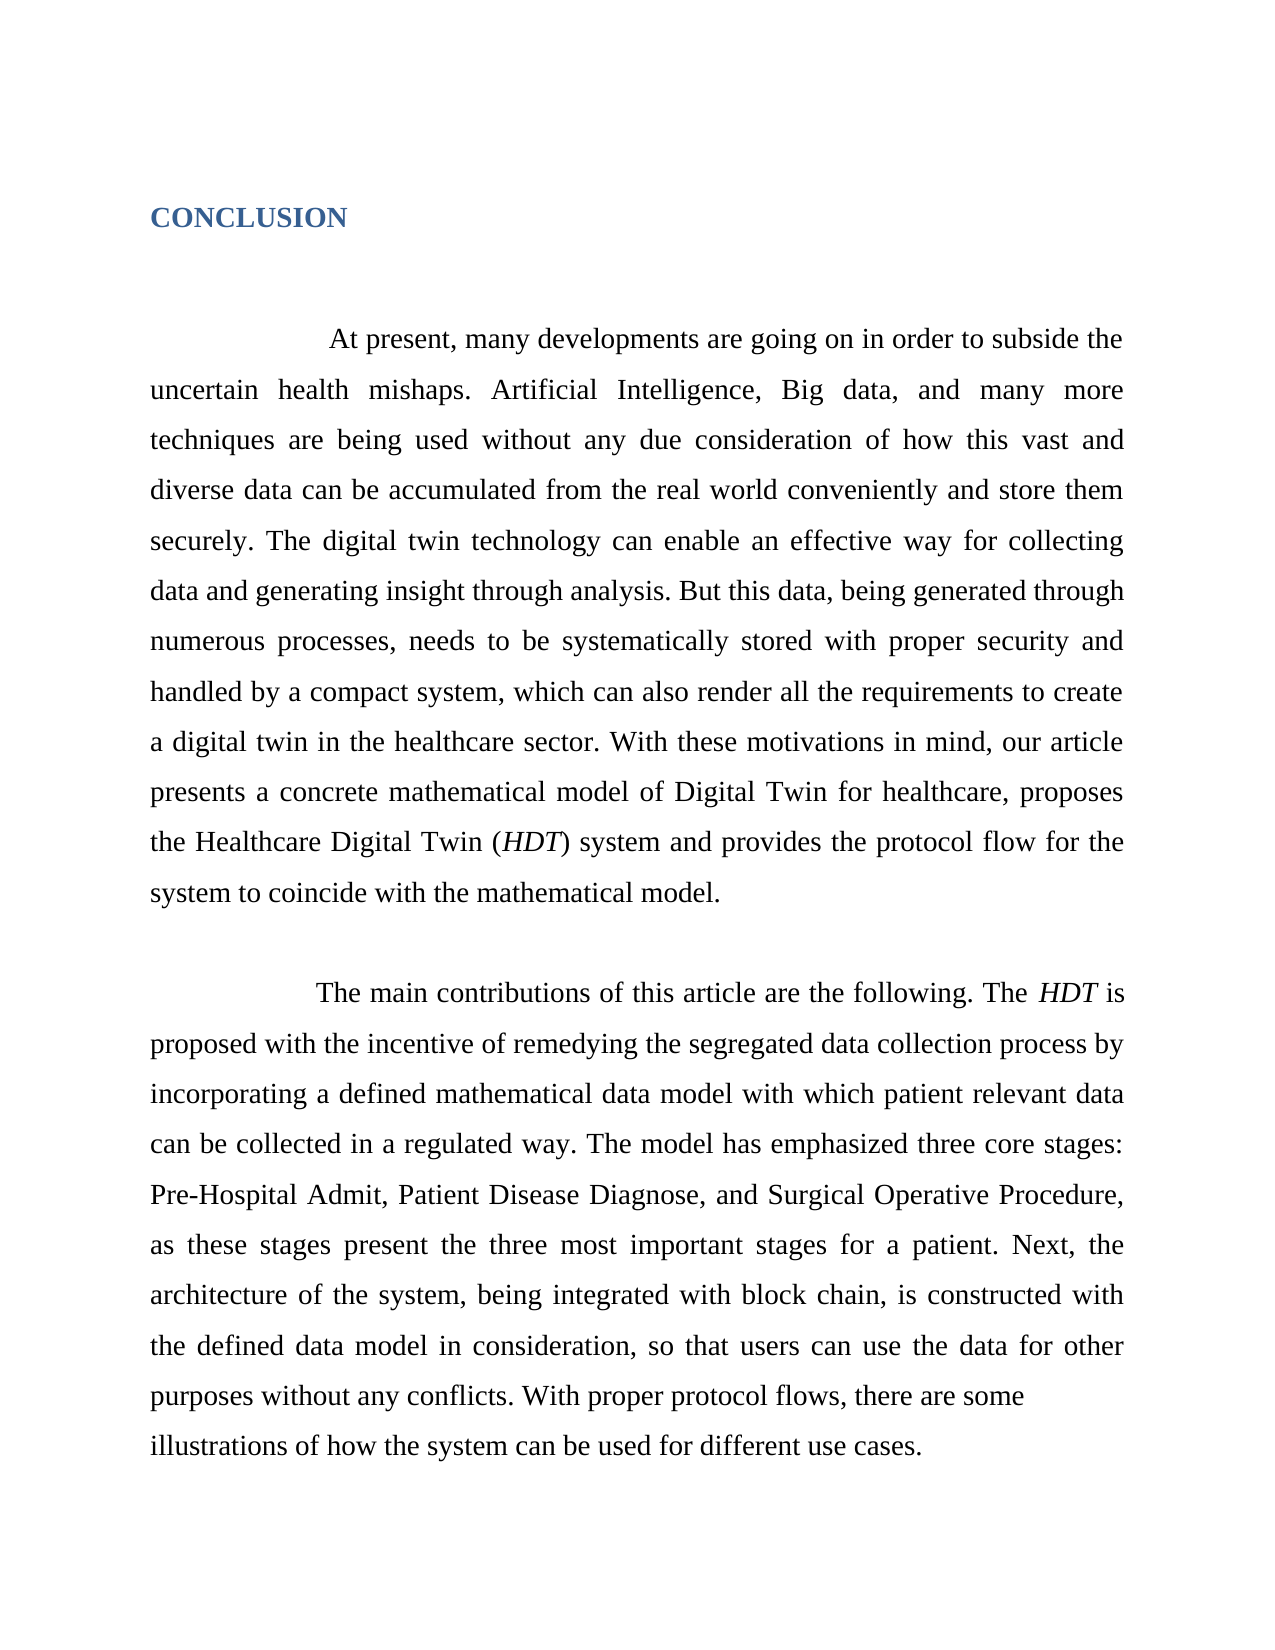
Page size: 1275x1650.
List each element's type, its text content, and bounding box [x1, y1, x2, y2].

text illustrations of how the system can be used for different use cases. [150, 1428, 1125, 1462]
text The main contributions of this article are the following. The HDT is proposed with the incentive of remedying the segregated data collection process by incorporating a defined mathematical data model with which patient relevant data can be collected in a regulated way. The model has emphasized three core stages: Pre-Hospital Admit, Patient Disease Diagnose, and Surgical Operative Procedure, as these stages present the three most important stages for a patient. Next, the architecture of the system, being integrated with block chain, is constructed with the defined data model in consideration, so that users can use the data for other purposes without any conflicts. With proper protocol flows, there are some [150, 976, 1125, 1412]
text At present, many developments are going on in order to subside the uncertain health mishaps. Artificial Intelligence, Big data, and many more techniques are being used without any due consideration of how this vast and diverse data can be accumulated from the real world conveniently and store them securely. The digital twin technology can enable an effective way for collecting data and generating insight through analysis. But this data, being generated through numerous processes, needs to be systematically stored with proper security and handled by a compact system, which can also render all the requirements to create a digital twin in the healthcare sector. With these motivations in mind, our article presents a concrete mathematical model of Digital Twin for healthcare, proposes the Healthcare Digital Twin (HDT) system and provides the protocol flow for the system to coincide with the mathematical model. [150, 321, 1125, 908]
subtitle CONCLUSION [150, 200, 1125, 233]
